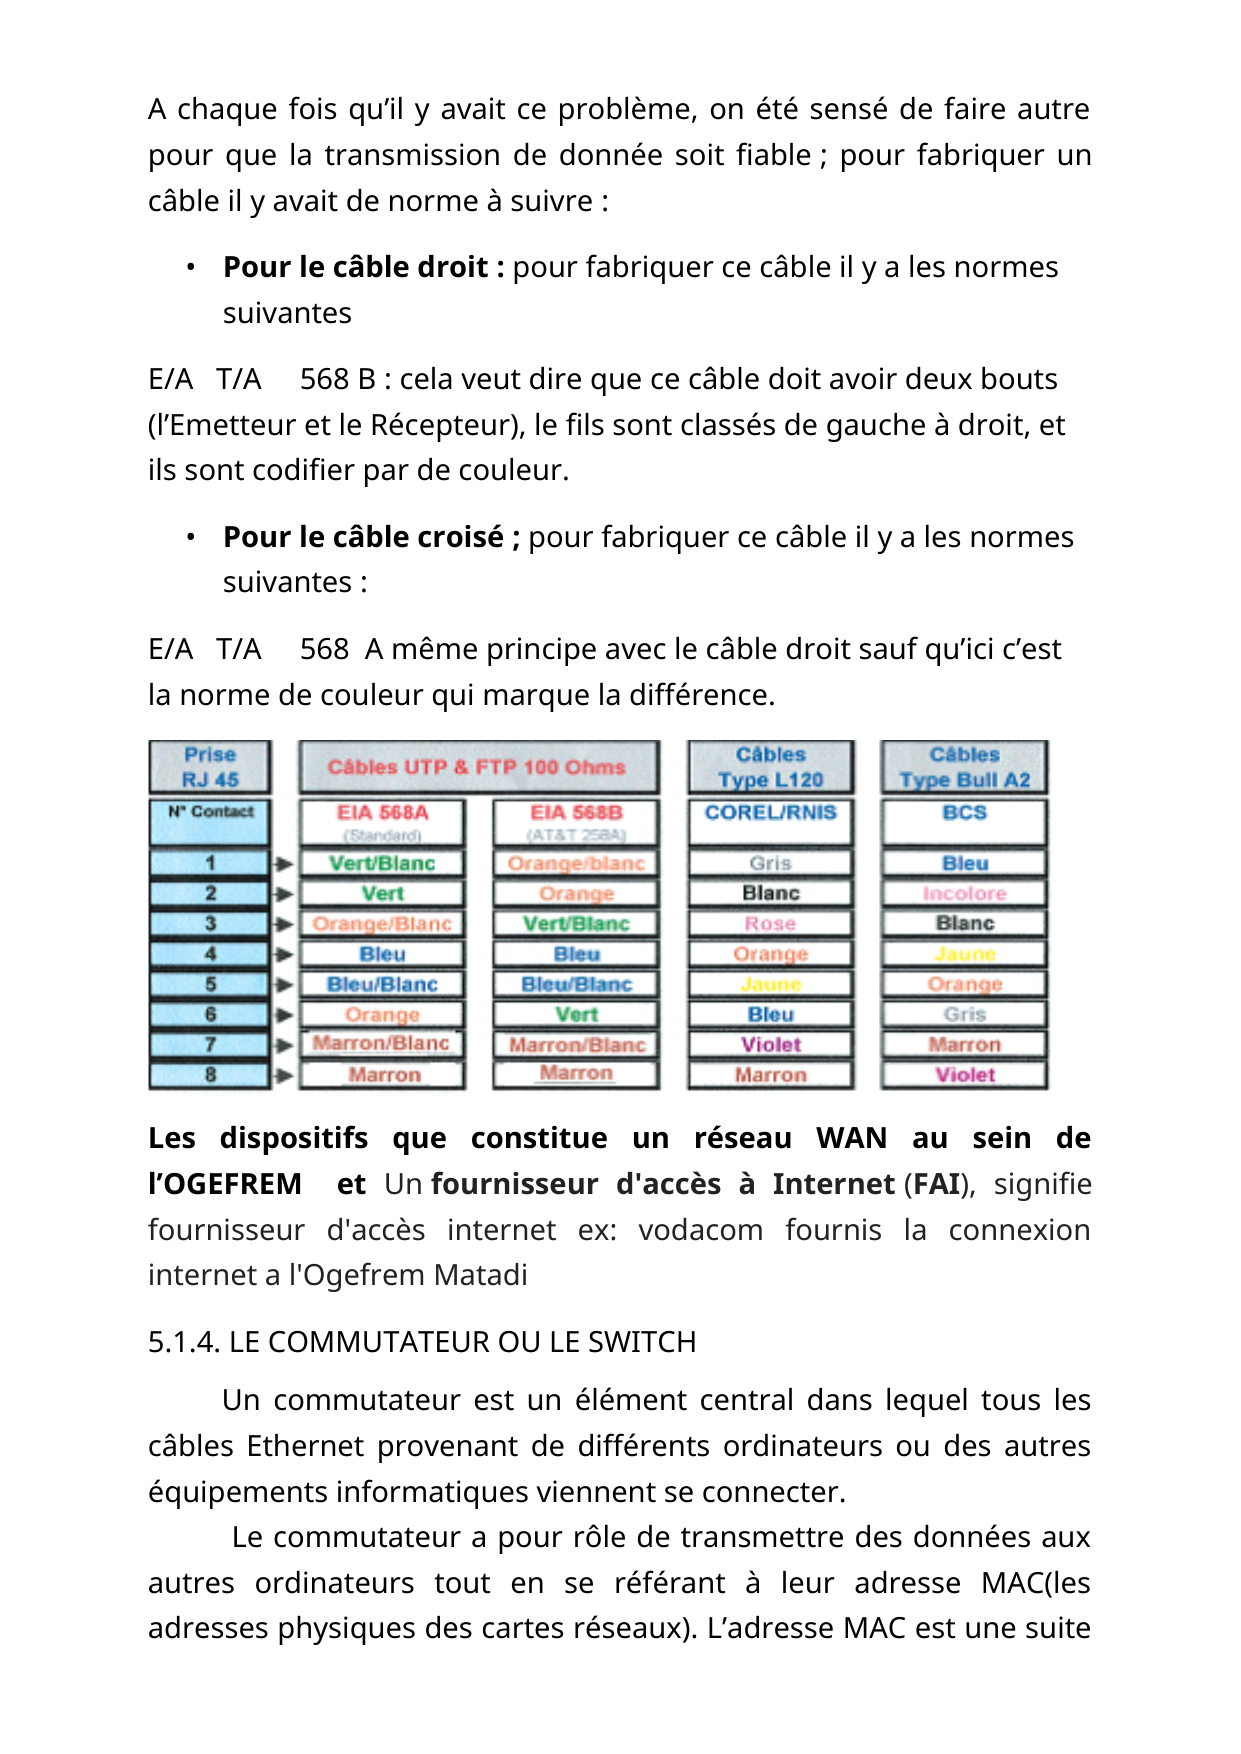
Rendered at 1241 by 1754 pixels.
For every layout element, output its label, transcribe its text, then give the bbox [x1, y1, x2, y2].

picture [147, 740, 1051, 1093]
text Un commutateur est un élément central dans lequel tous les câbles Ethernet provenant de différents ordinateurs ou des autres équipements informatiques viennent se connecter. [148, 1380, 1093, 1511]
text 5.1.4. LE COMMUTATEUR OU LE SWITCH [148, 1321, 1093, 1361]
text E/A T/A 568 A même principe avec le câble droit sauf qu’ici c’est la norme de couleur qui marque la différence. [148, 628, 1093, 713]
text Les dispositifs que constitue un réseau WAN au sein de l’OGEFREM et Un fournisseur d'accès à Internet (FAI), signifie fournisseur d'accès internet ex: vodacom fournis la connexion internet a l'Ogefrem Matadi [148, 1249, 1093, 1294]
list Pour le câble croisé ; pour fabriquer ce câble il y a les normes suivantes : [185, 516, 1093, 601]
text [148, 1517, 1093, 1647]
text E/A T/A 568 B : cela veut dire que ce câble doit avoir deux bouts (l’Emetteur et le Récepteur), le fils sont classés de gauche à droit, et ils sont codifier par de couleur. [148, 358, 1093, 489]
text Les dispositifs que constitue un réseau WAN au sein de l’OGEFREM et Un fournisseur d'accès à Internet (FAI), signifie fournisseur d'accès internet ex: vodacom fournis la connexion internet a l'Ogefrem Matadi [148, 1118, 1093, 1209]
list Pour le câble droit : pour fabriquer ce câble il y a les normes suivantes [185, 246, 1093, 332]
text A chaque fois qu’il y avait ce problème, on été sensé de faire autre pour que la transmission de donnée soit fiable ; pour fabriquer un câble il y avait de norme à suivre : [148, 89, 1093, 219]
